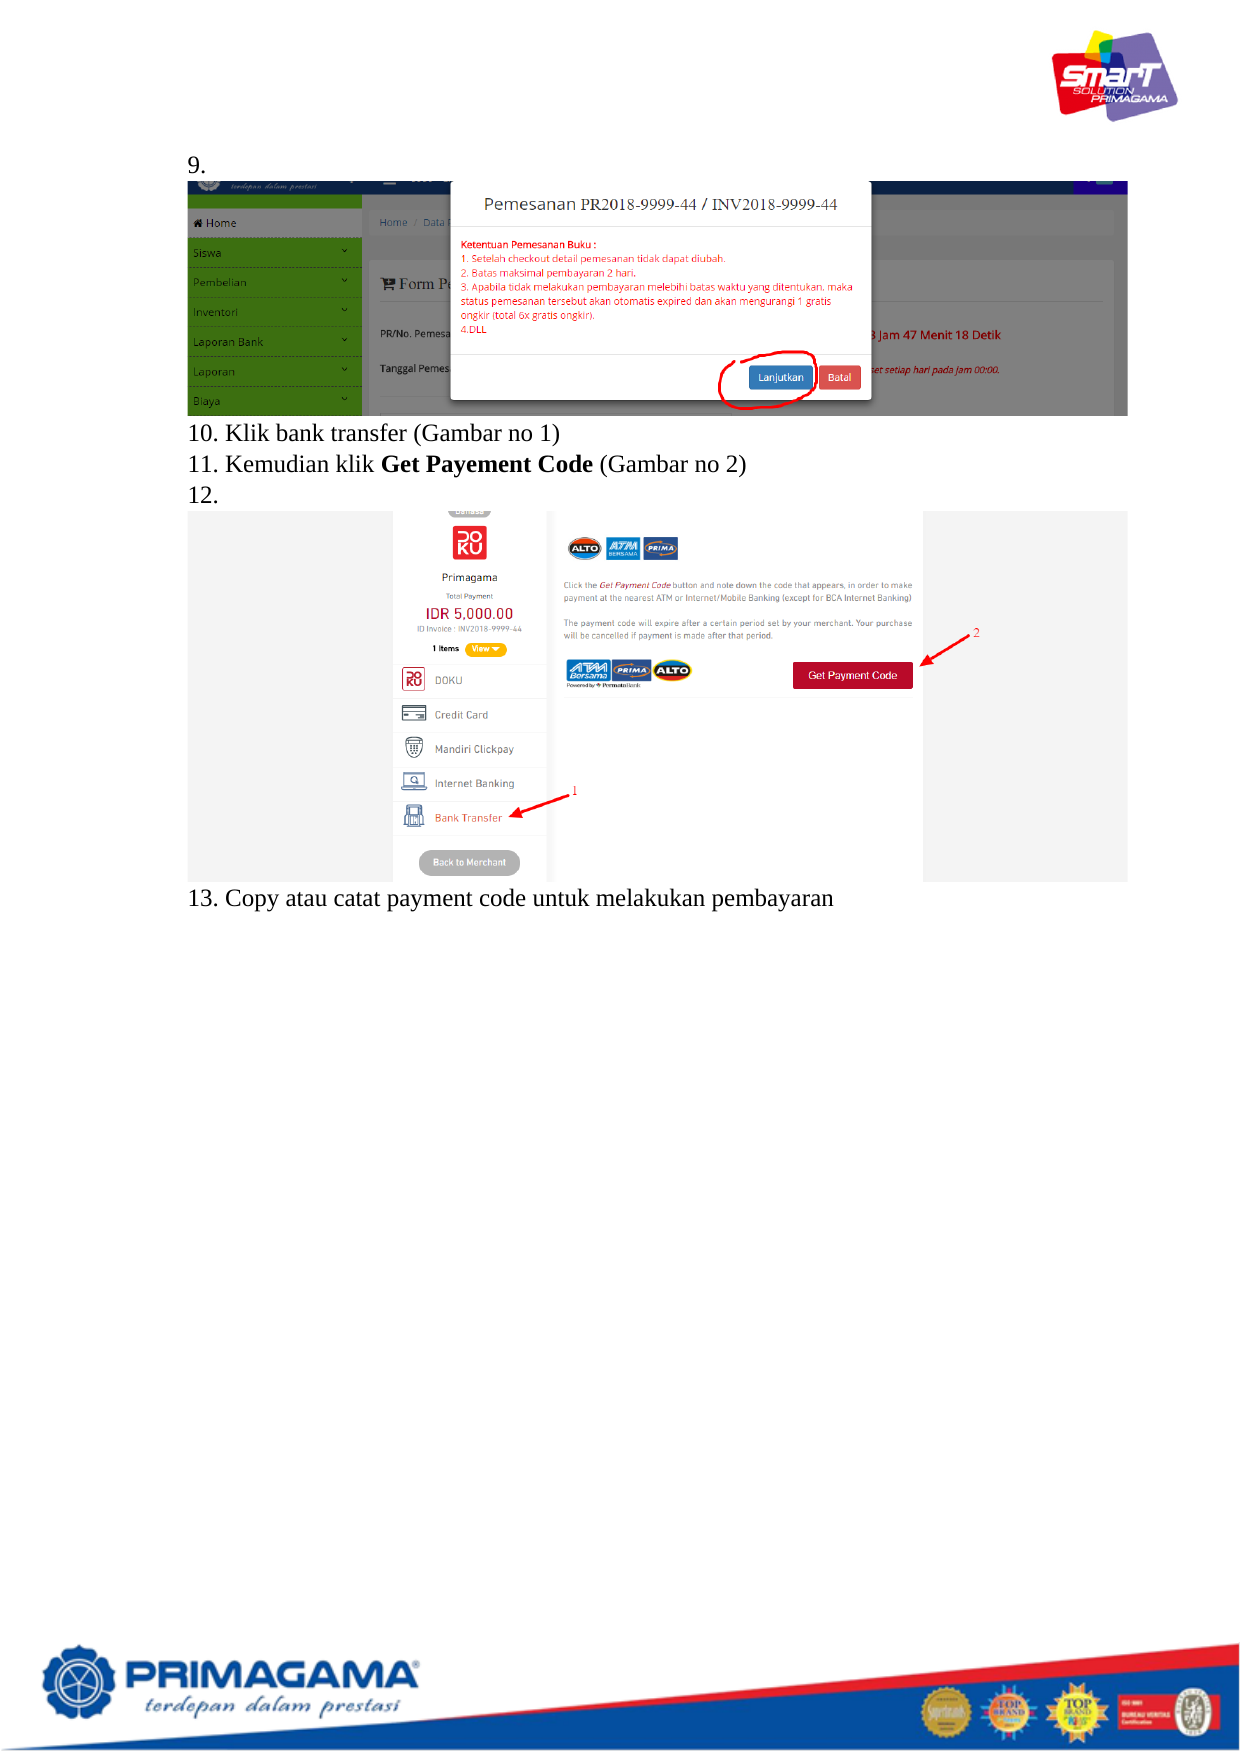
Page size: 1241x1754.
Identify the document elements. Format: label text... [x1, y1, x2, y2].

list Klik bank transfer (Gambar no 1) [187, 418, 1090, 447]
picture [187, 181, 1128, 416]
picture [1034, 25, 1196, 125]
list Copy atau catat payment code untuk melakukan pembayaran [187, 883, 1090, 912]
list Kemudian klik Get Payement Code (Gambar no 2) [187, 449, 1090, 478]
picture [187, 511, 1128, 882]
picture [1, 1642, 1241, 1752]
